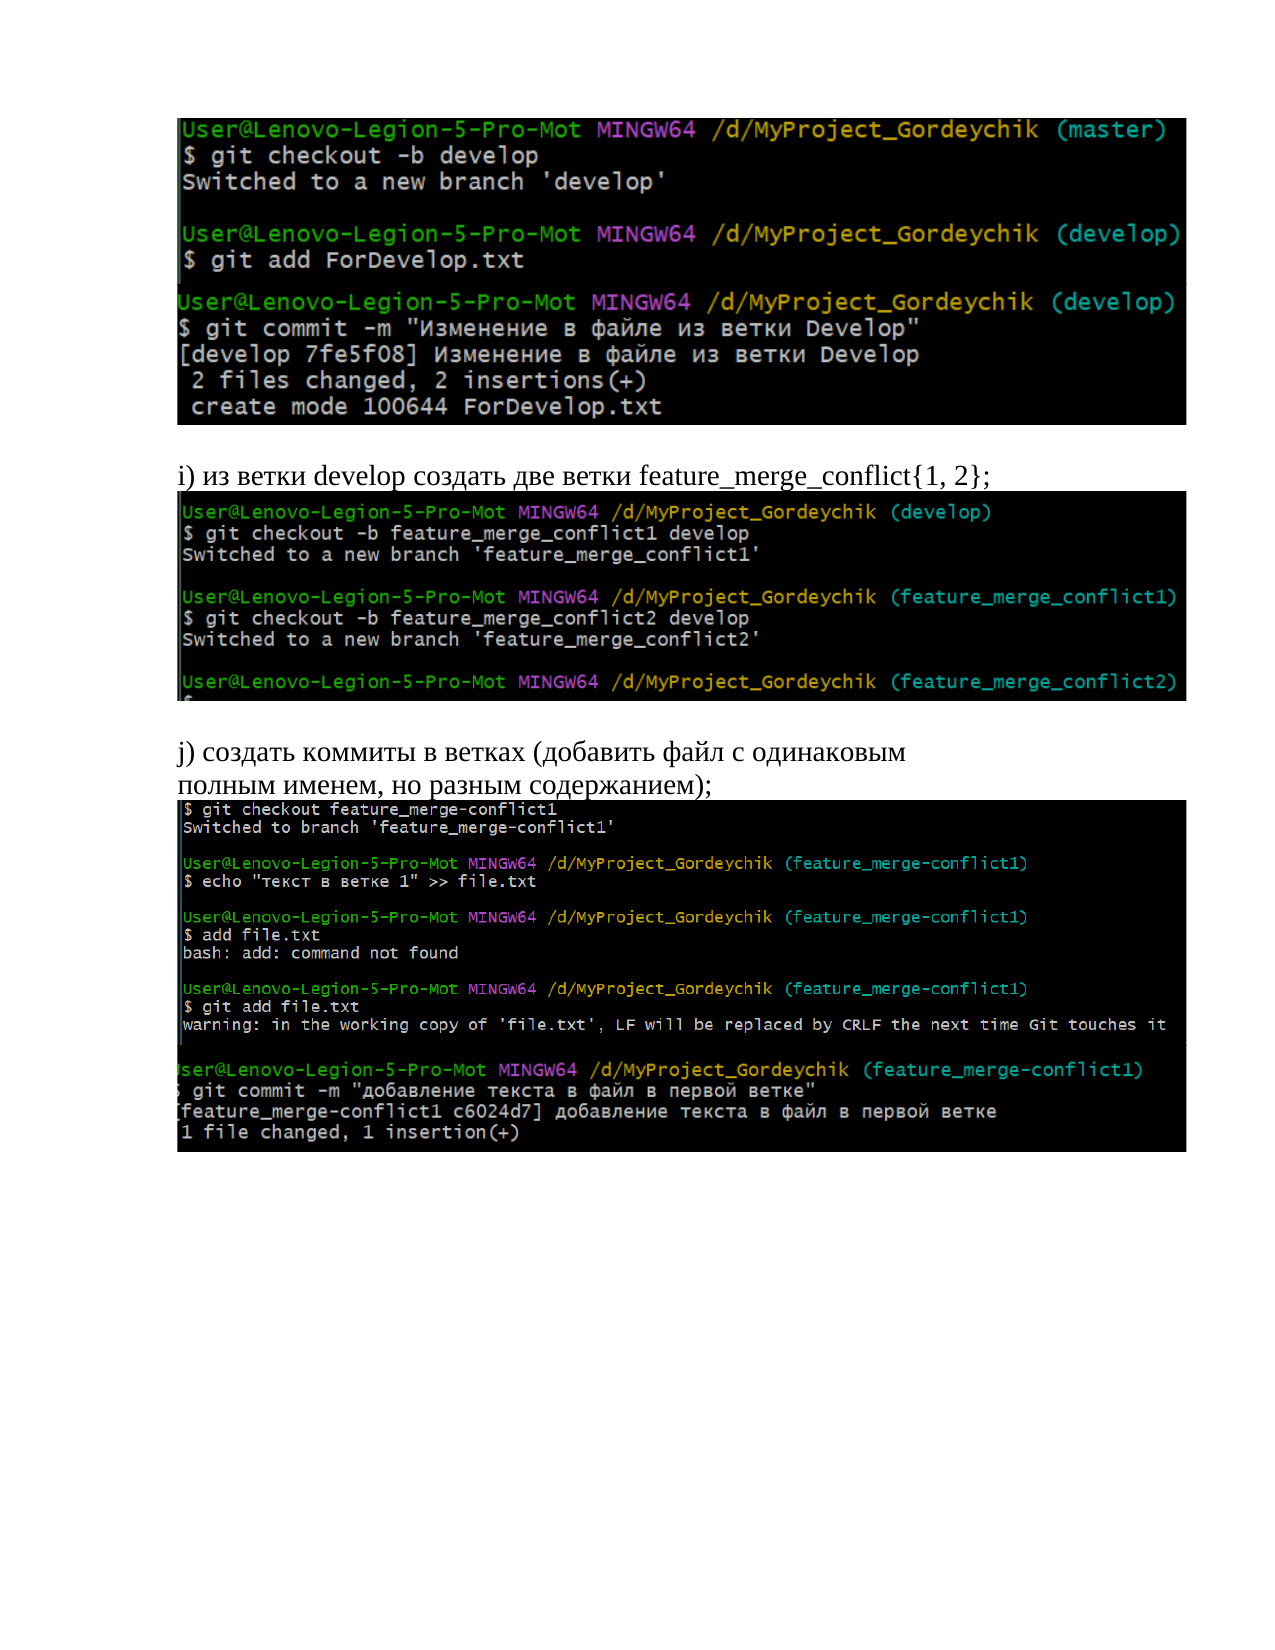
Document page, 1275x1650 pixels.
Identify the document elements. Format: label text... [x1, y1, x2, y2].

text i) из ветки develop создать две ветки feature_merge_conflict{1, 2}; [177, 458, 1186, 491]
picture [177, 491, 1187, 701]
picture [177, 800, 1187, 1152]
text полным именем, но разным содержанием); [177, 767, 1186, 800]
text j) создать коммиты в ветках (добавить файл с одинаковым [177, 734, 1186, 767]
picture [177, 118, 1187, 425]
